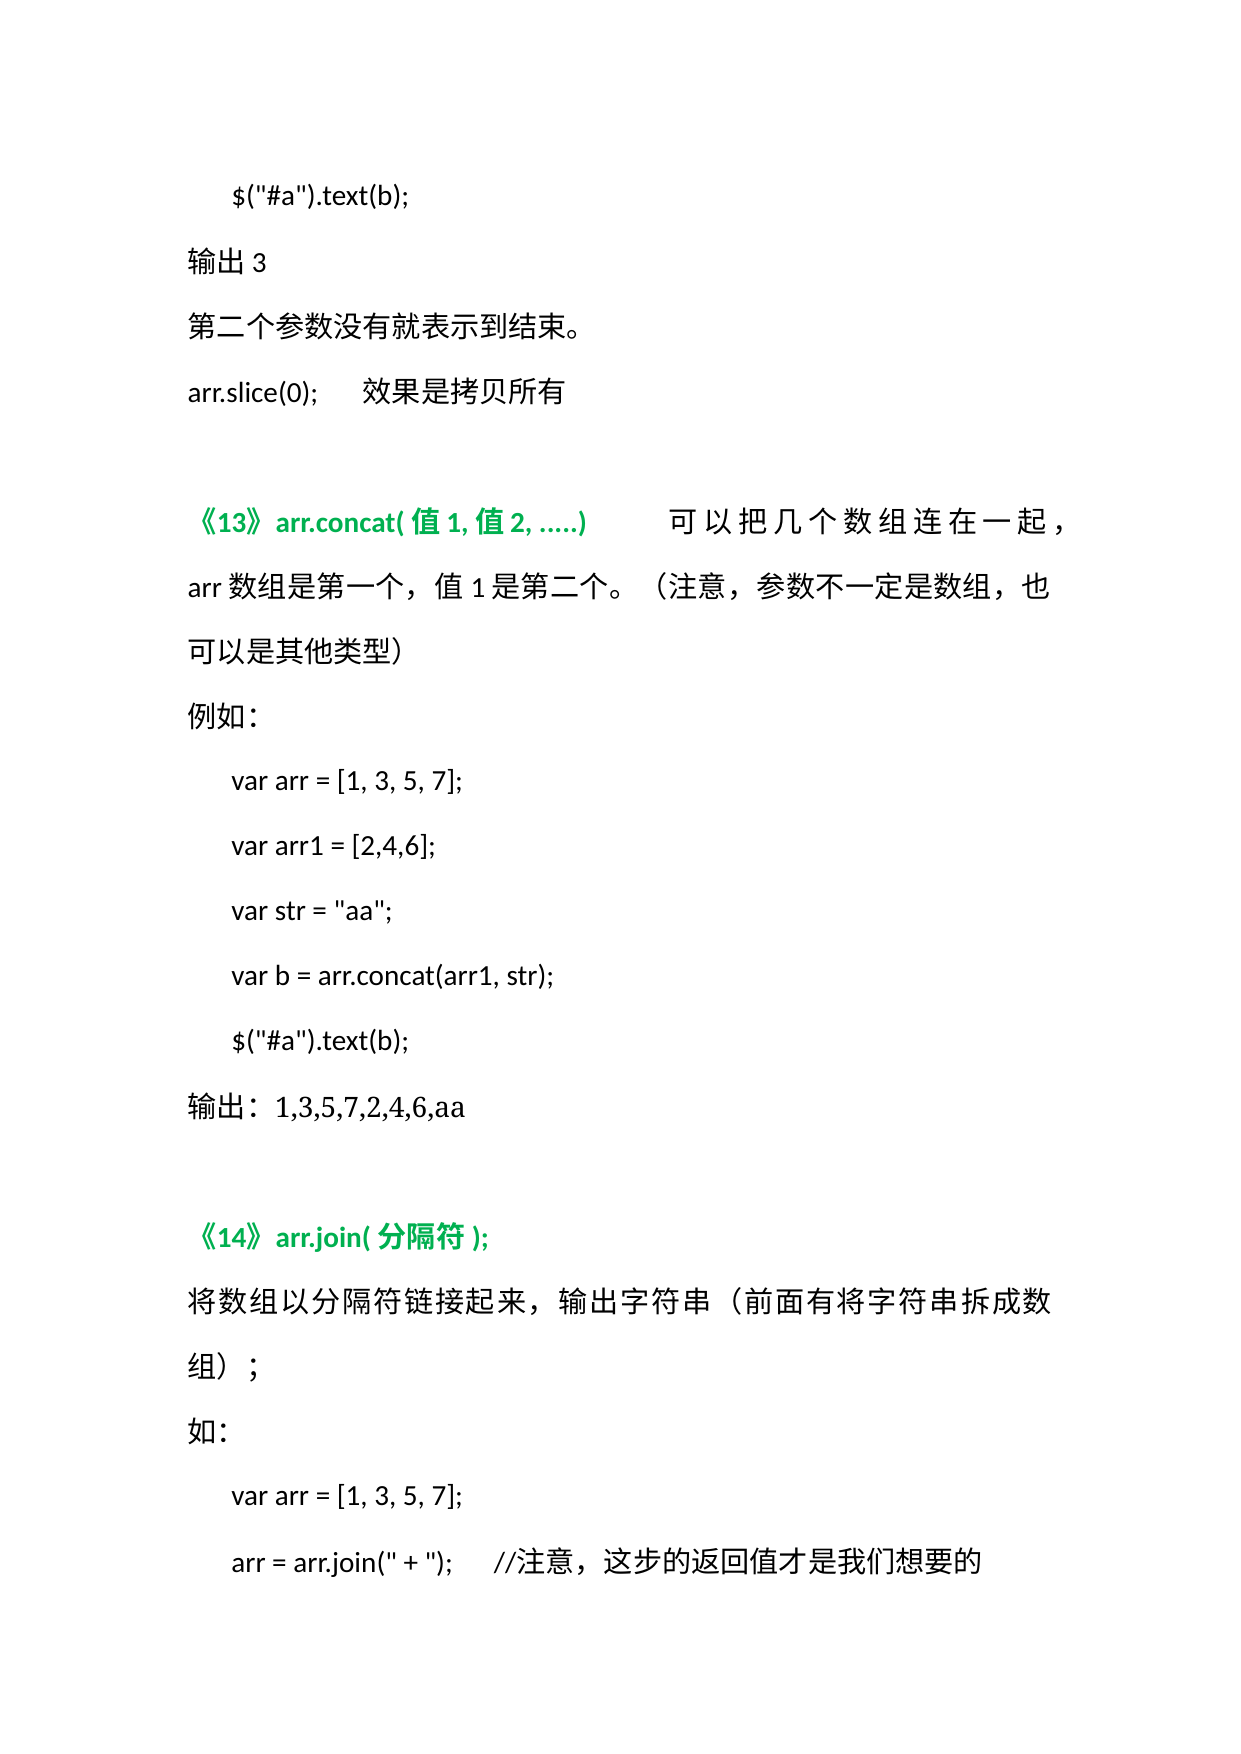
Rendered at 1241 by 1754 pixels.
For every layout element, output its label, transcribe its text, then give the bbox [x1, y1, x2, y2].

text var b = arr.concat(arr1, str); [187, 942, 1053, 1007]
text 将数组以分隔符链接起来，输出字符串（前面有将字符串拆成数组）； [187, 1267, 1053, 1397]
text var arr = [1, 3, 5, 7]; [187, 1462, 1053, 1527]
text 第二个参数没有就表示到结束。 [187, 292, 1053, 357]
text var arr = [1, 3, 5, 7]; [187, 747, 1053, 812]
text $("#a").text(b); [187, 1007, 1053, 1072]
text arr.slice(0); 效果是拷贝所有 [187, 357, 1053, 422]
text 《13》arr.concat( 值1, 值2, .....) 可以把几个数组连在一起，arr数组是第一个，值1是第二个。（注意，参数不一定是数组，也可以是其他类型） [187, 487, 1053, 682]
text 输出：1,3,5,7,2,4,6,aa [187, 1072, 1053, 1137]
text var str = "aa"; [187, 877, 1053, 942]
text 《14》arr.join( 分隔符 ); [187, 1202, 1053, 1267]
text 如： [187, 1397, 1053, 1462]
text var arr1 = [2,4,6]; [187, 812, 1053, 877]
text 例如： [187, 682, 1053, 747]
text 输出3 [187, 227, 1053, 292]
text arr = arr.join(" + "); //注意，这步的返回值才是我们想要的 [187, 1527, 1053, 1592]
text $("#a").text(b); [187, 162, 1053, 227]
